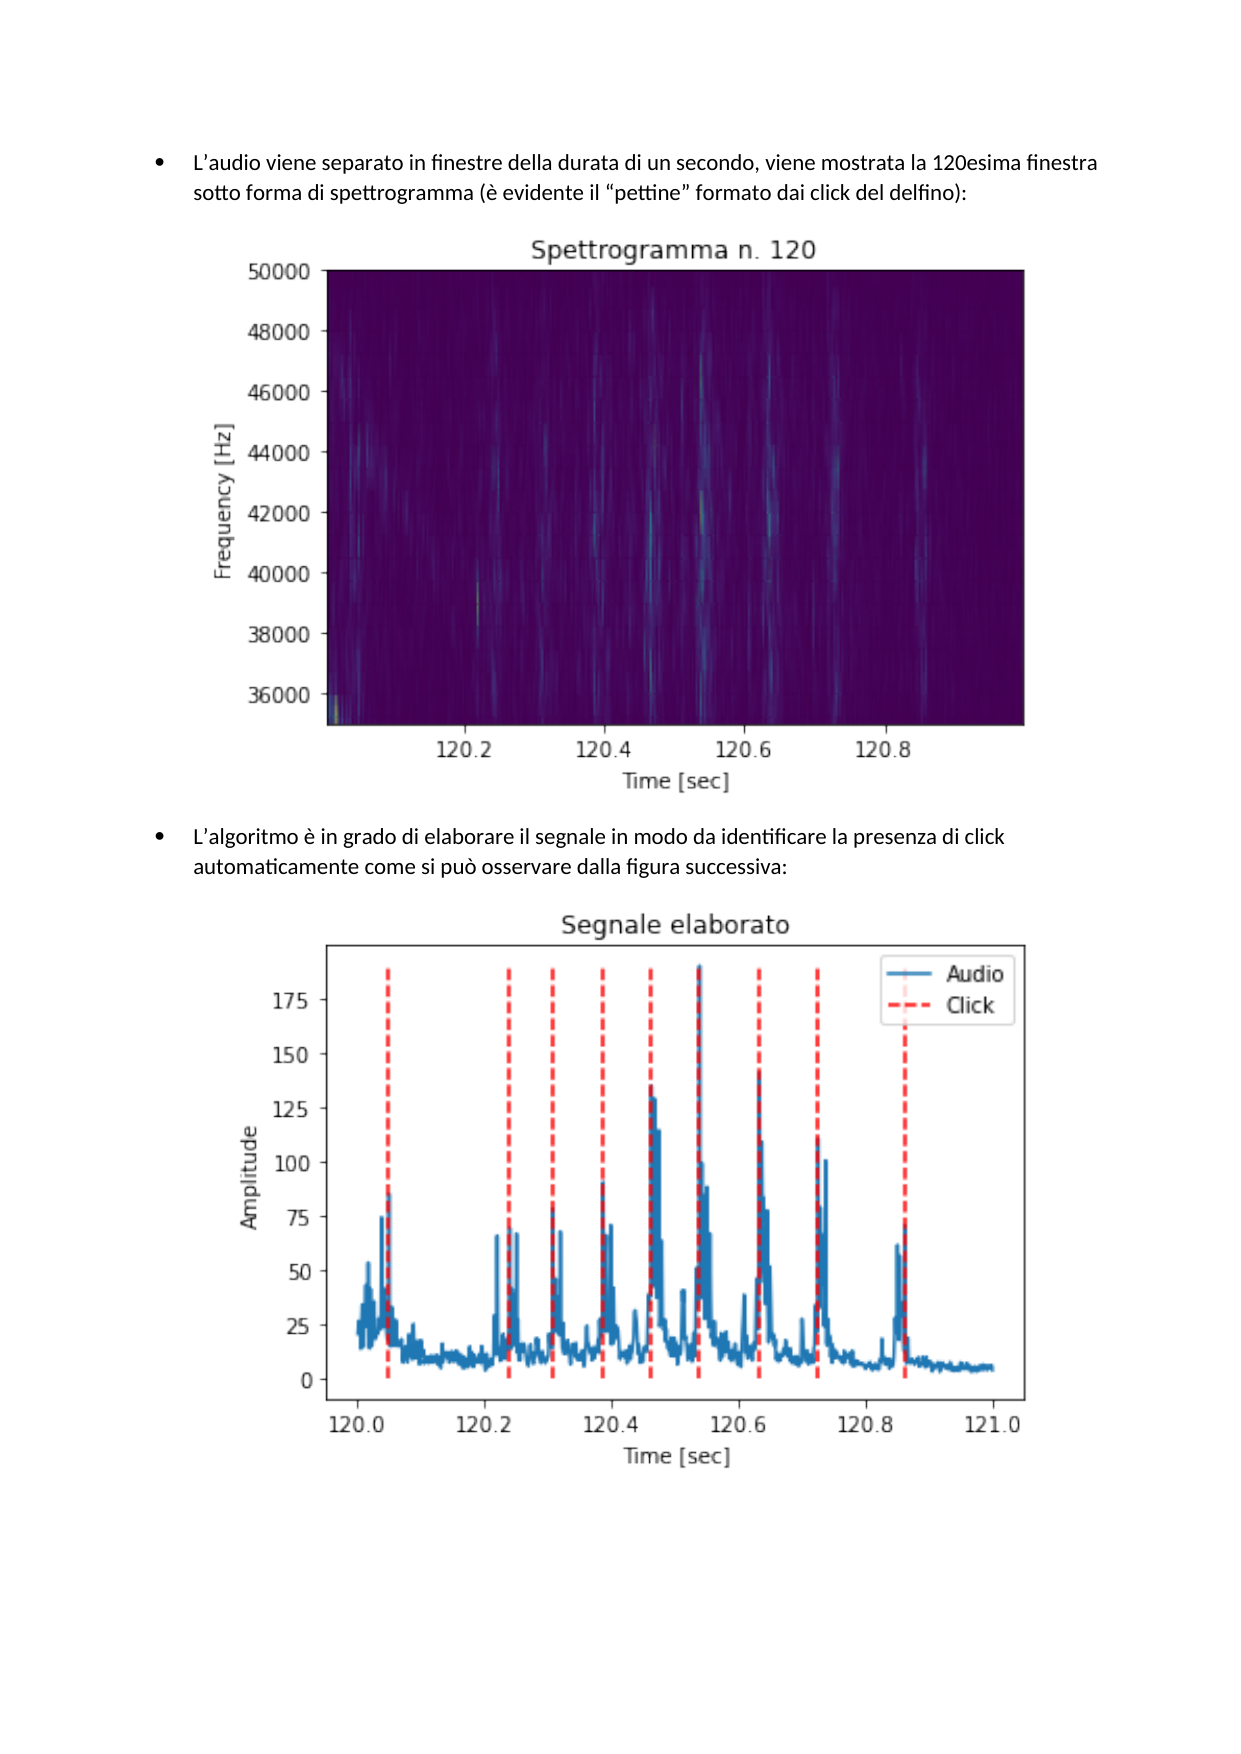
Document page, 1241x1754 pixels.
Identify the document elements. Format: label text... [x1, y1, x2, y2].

picture [228, 899, 1038, 1479]
picture [202, 224, 1038, 804]
list L’algoritmo è in grado di elaborare il segnale in modo da identificare la presenza di click automaticamente come si può osservare dalla figura successiva: [156, 822, 1122, 881]
list L’audio viene separato in finestre della durata di un secondo, viene mostrata la 120esima finestra sotto forma di spettrogramma (è evidente il “pettine” formato dai click del delfino): [156, 148, 1122, 206]
